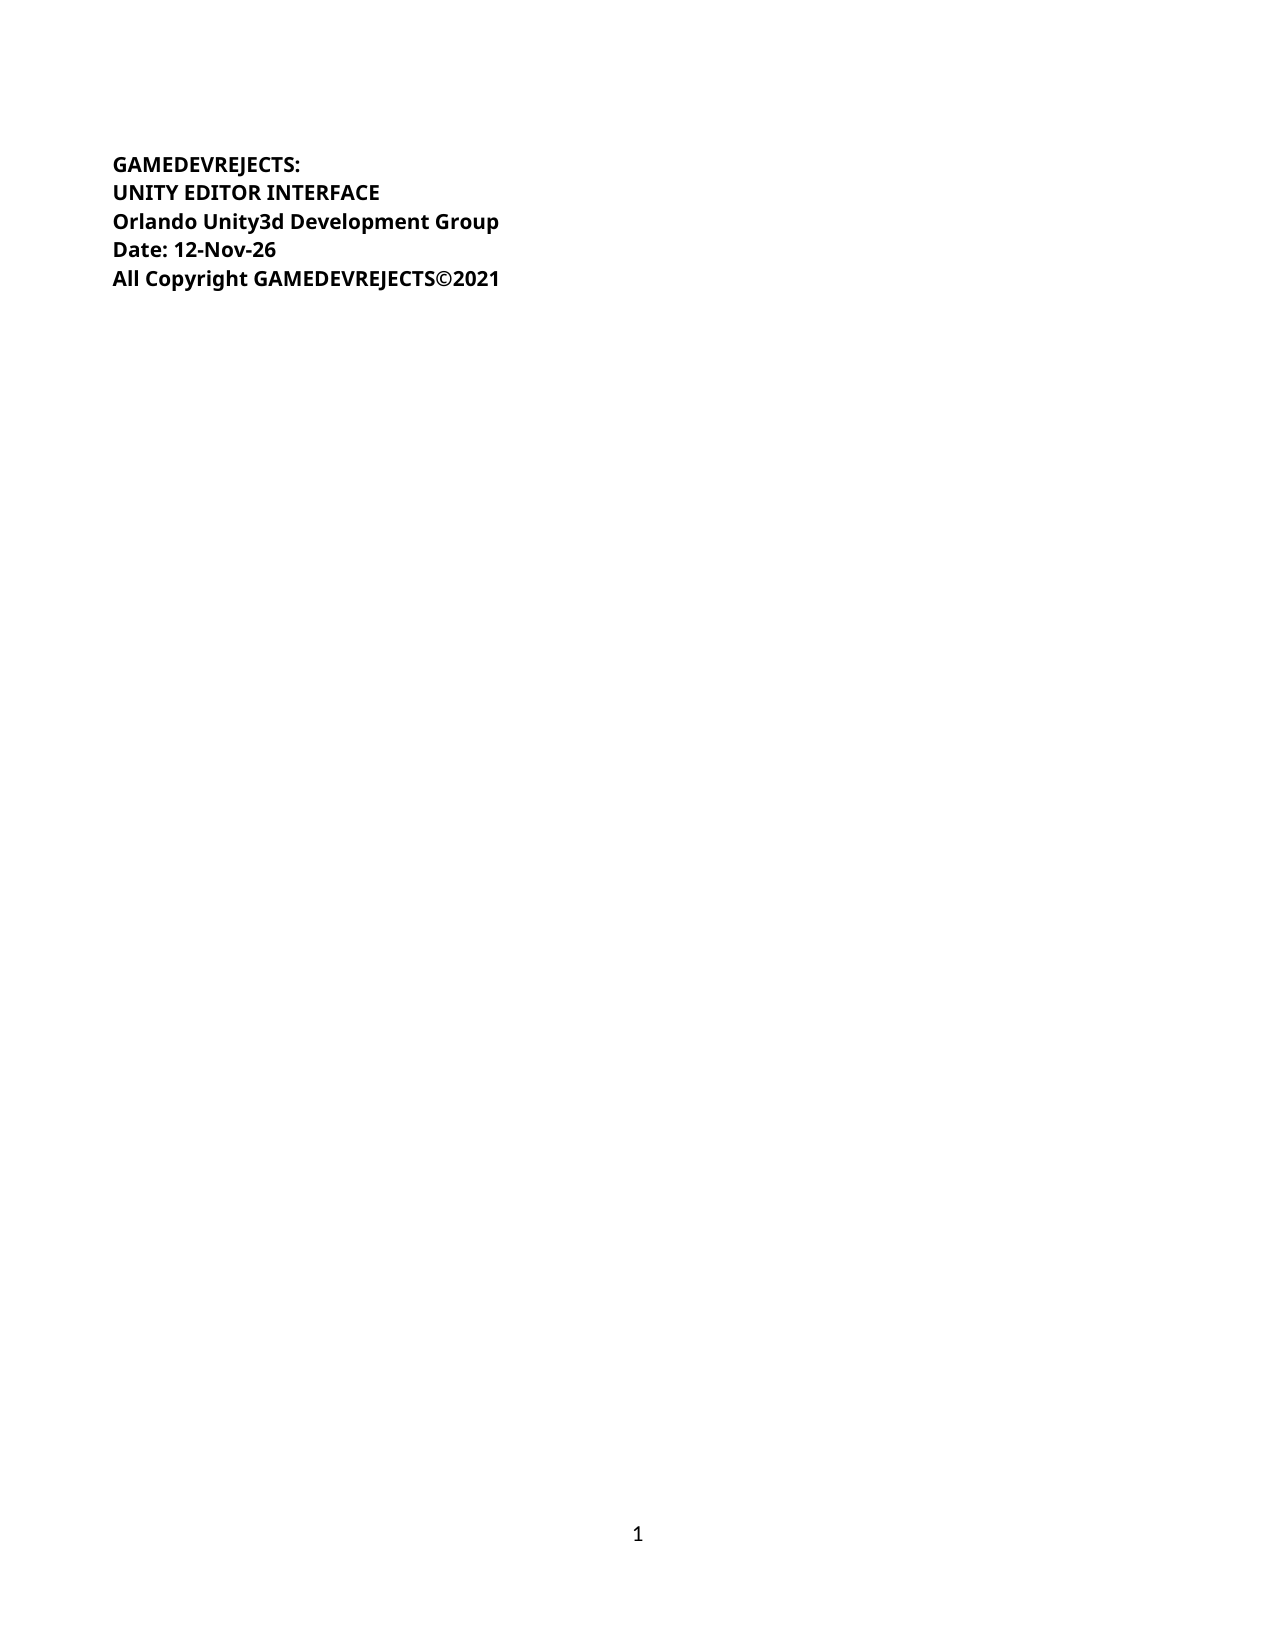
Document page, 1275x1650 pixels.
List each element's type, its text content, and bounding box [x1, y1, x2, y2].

text All Copyright GAMEDEVREJECTS©2021 [112, 264, 1162, 292]
text Orlando Unity3d Development Group [112, 207, 1162, 235]
text UNITY EDITOR INTERFACE [112, 178, 1162, 207]
text GAMEDEVREJECTS: [112, 150, 1162, 178]
text Date: 12-Jan-22 [112, 235, 1162, 264]
